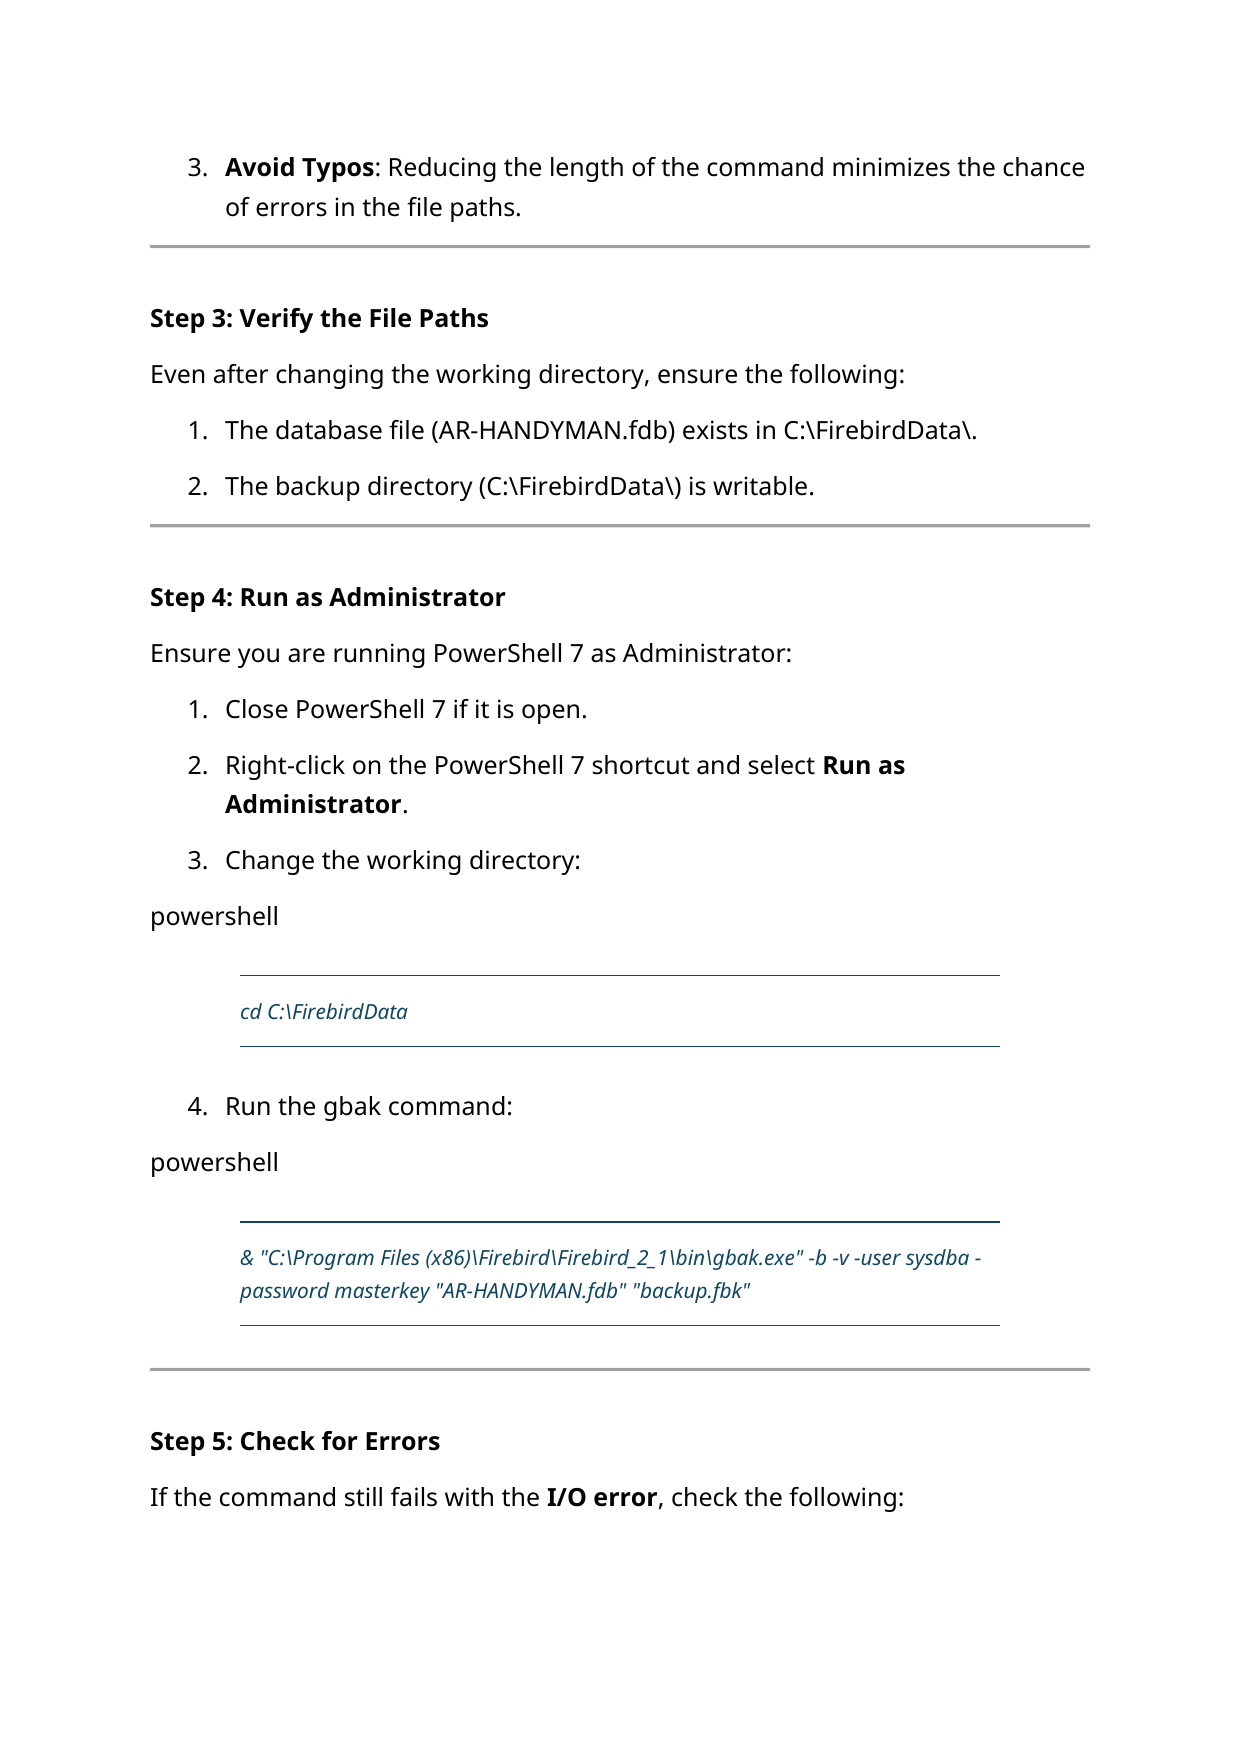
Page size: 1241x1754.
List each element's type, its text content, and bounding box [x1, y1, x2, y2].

list Change the working directory: [187, 842, 1090, 877]
text powershell [150, 898, 1090, 932]
text If the command still fails with the I/O error, check the following: [150, 1479, 1090, 1513]
list The database file (AR-HANDYMAN.fdb) exists in C:\FirebirdData\. [187, 412, 1090, 447]
text cd C:\FirebirdData [240, 976, 1000, 1046]
list Avoid Typos: Reducing the length of the command minimizes the chance of errors in the file paths. [187, 150, 1090, 223]
text powershell [150, 1145, 1090, 1179]
list Run the gbak command: [187, 1089, 1090, 1123]
text Step 3: Verify the File Paths [150, 301, 1090, 335]
text Step 4: Run as Administrator [150, 580, 1090, 614]
text & "C:\Program Files (x86)\Firebird\Firebird_2_1\bin\gbak.exe" -b -v -user sysdba -password masterkey "AR-HANDYMAN.fdb" "backup.fbk" [240, 1223, 1000, 1325]
list Close PowerShell 7 if it is open. [187, 692, 1090, 726]
list Right-click on the PowerShell 7 shortcut and select Run as Administrator. [187, 747, 1090, 821]
text Step 5: Check for Errors [150, 1424, 1090, 1458]
text Ensure you are running PowerShell 7 as Administrator: [150, 636, 1090, 670]
text Even after changing the working directory, ensure the following: [150, 357, 1090, 391]
list The backup directory (C:\FirebirdData\) is writable. [187, 468, 1090, 502]
